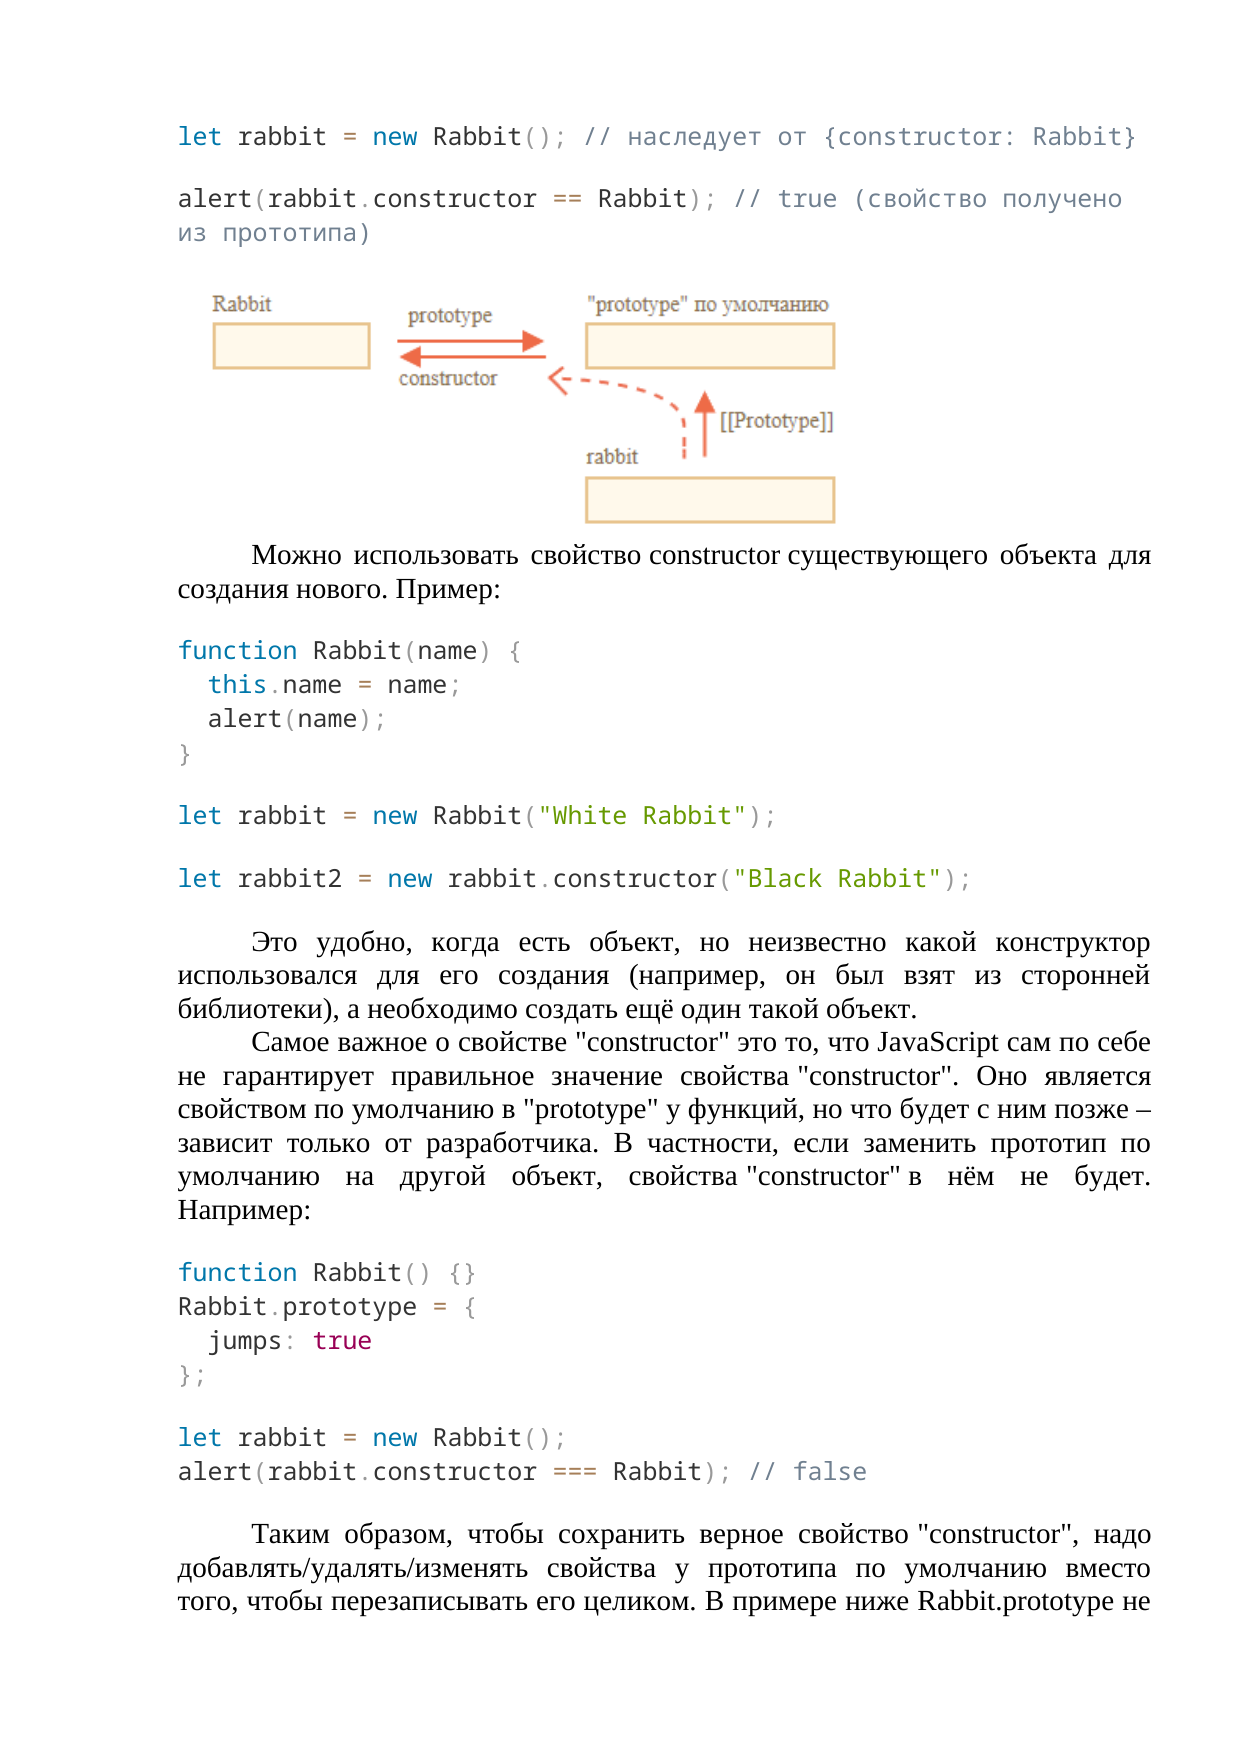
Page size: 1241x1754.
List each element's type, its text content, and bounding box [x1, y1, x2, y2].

text alert(rabbit.constructor == Rabbit); // true (свойство получено из прототипа) [177, 181, 1152, 249]
text jumps: true [177, 1322, 1152, 1356]
text this.name = name; [177, 667, 1152, 701]
text Rabbit.prototype = { [177, 1288, 1152, 1322]
text function Rabbit() {} [177, 1254, 1152, 1288]
text alert(rabbit.constructor === Rabbit); // false [177, 1453, 1152, 1487]
text Самое важное о свойстве "constructor" это то, что JavaScript сам по себе не гарантирует правильное значение свойства "constructor". Оно является свойством по умолчанию в "prototype" у функций, но что будет с ним позже – зависит только от разработчика. В частности, если заменить прототип по умолчанию на другой объект, свойства "constructor" в нём не будет. Например: [177, 1024, 1152, 1226]
text let rabbit2 = new rabbit.constructor("Black Rabbit"); [177, 861, 1152, 895]
text } [177, 735, 1152, 769]
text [177, 1516, 1152, 1617]
text function Rabbit(name) { [177, 633, 1152, 667]
text alert(name); [177, 701, 1152, 735]
text let rabbit = new Rabbit("White Rabbit"); [177, 798, 1152, 832]
text Можно использовать свойство constructor существующего объекта для создания нового. Пример: [177, 537, 1152, 604]
text }; [177, 1356, 1152, 1391]
text let rabbit = new Rabbit(); [177, 1419, 1152, 1453]
text let rabbit = new Rabbit(); // наследует от {constructor: Rabbit} [177, 118, 1152, 152]
text Это удобно, когда есть объект, но неизвестно какой конструктор использовался для его создания (например, он был взят из сторонней библиотеки), а необходимо создать ещё один такой объект. [177, 924, 1152, 1024]
picture [177, 277, 867, 538]
